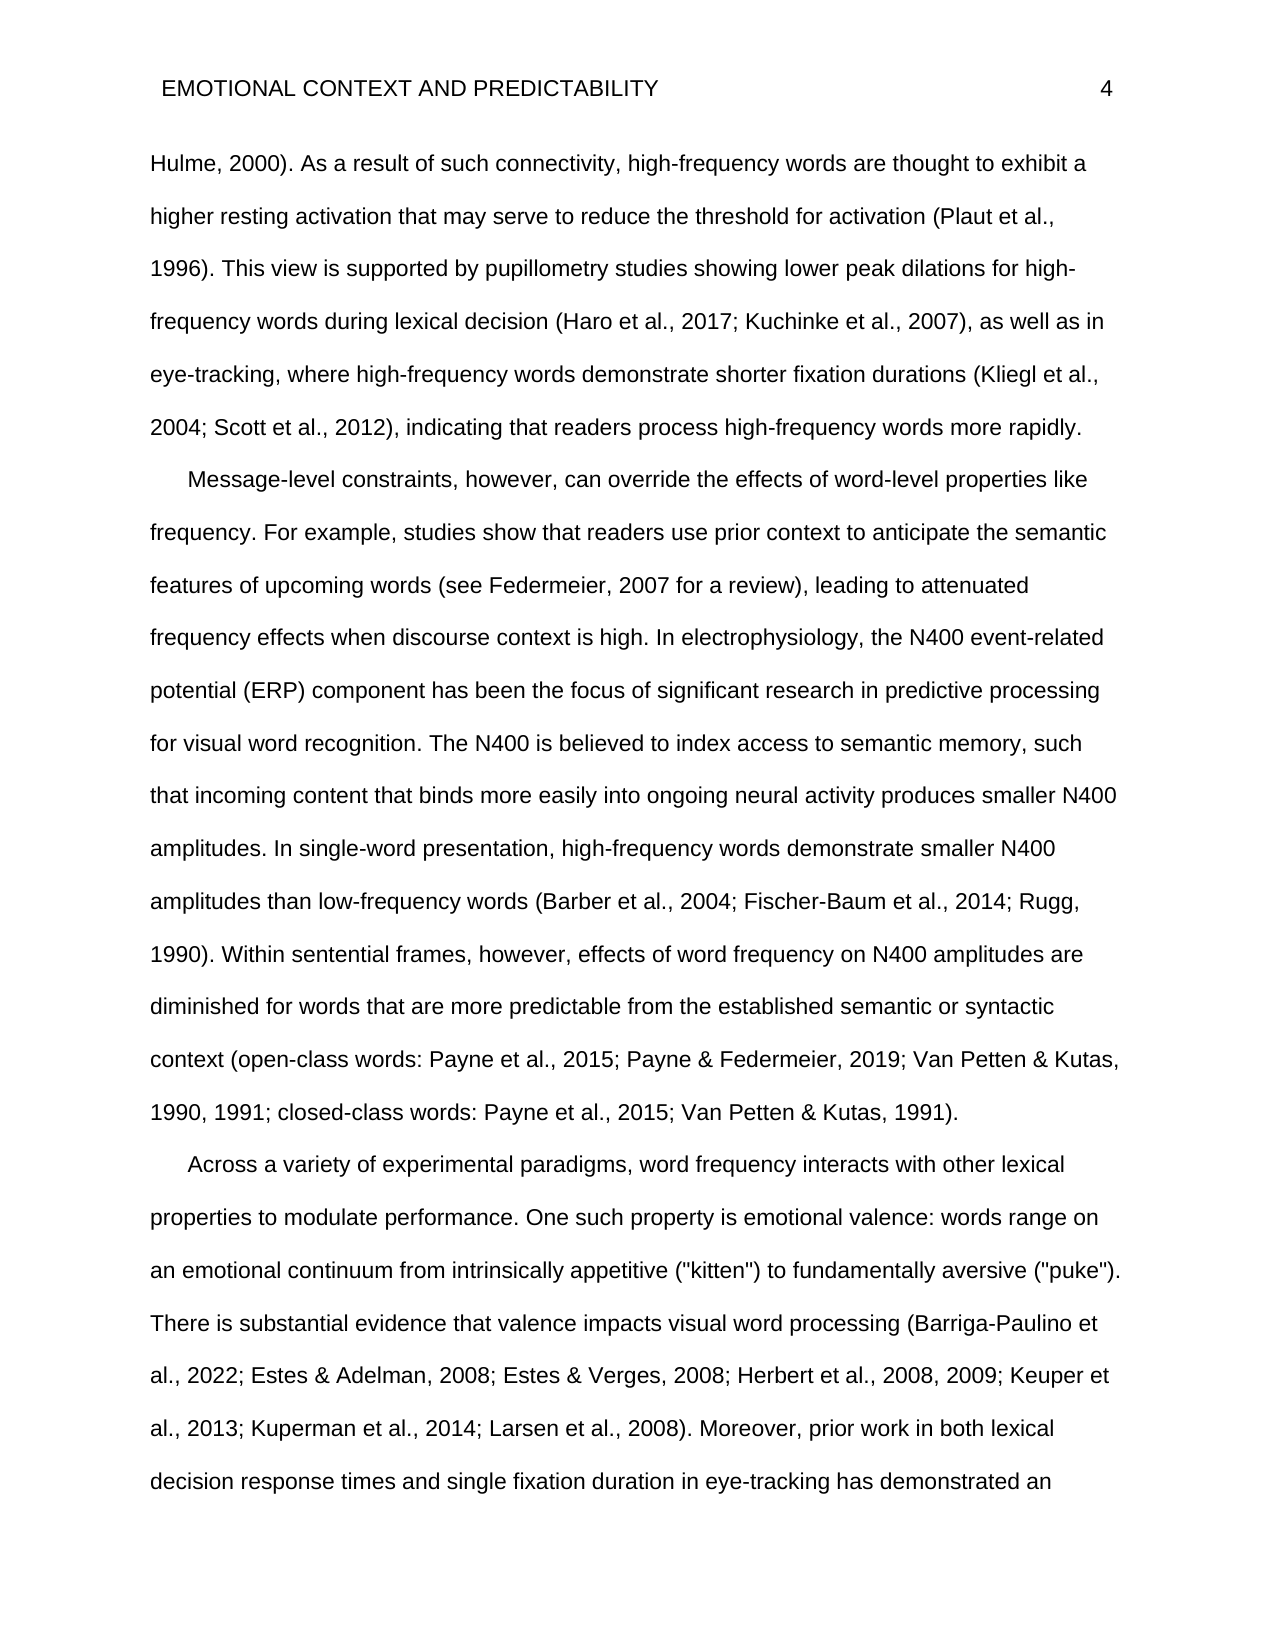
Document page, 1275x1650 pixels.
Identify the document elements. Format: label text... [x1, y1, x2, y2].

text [150, 1151, 1125, 1494]
text Message-level constraints, however, can override the effects of word-level properties like frequency. For example, studies show that readers use prior context to anticipate the semantic features of upcoming words (see Federmeier, 2007 for a review), leading to attenuated frequency effects when discourse context is high. In electrophysiology, the N400 event-related potential (ERP) component has been the focus of significant research in predictive processing for visual word recognition. The N400 is believed to index access to semantic memory, such that incoming content that binds more easily into ongoing neural activity produces smaller N400 amplitudes. In single-word presentation, high-frequency words demonstrate smaller N400 amplitudes than low-frequency words (Barber et al., 2004; Fischer-Baum et al., 2014; Rugg, 1990). Within sentential frames, however, effects of word frequency on N400 amplitudes are diminished for words that are more predictable from the established semantic or syntactic context (open-class words: Payne et al., 2015; Payne & Federmeier, 2019; Van Petten & Kutas, 1990, 1991; closed-class words: Payne et al., 2015; Van Petten & Kutas, 1991). [150, 466, 1125, 1125]
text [150, 150, 1125, 440]
